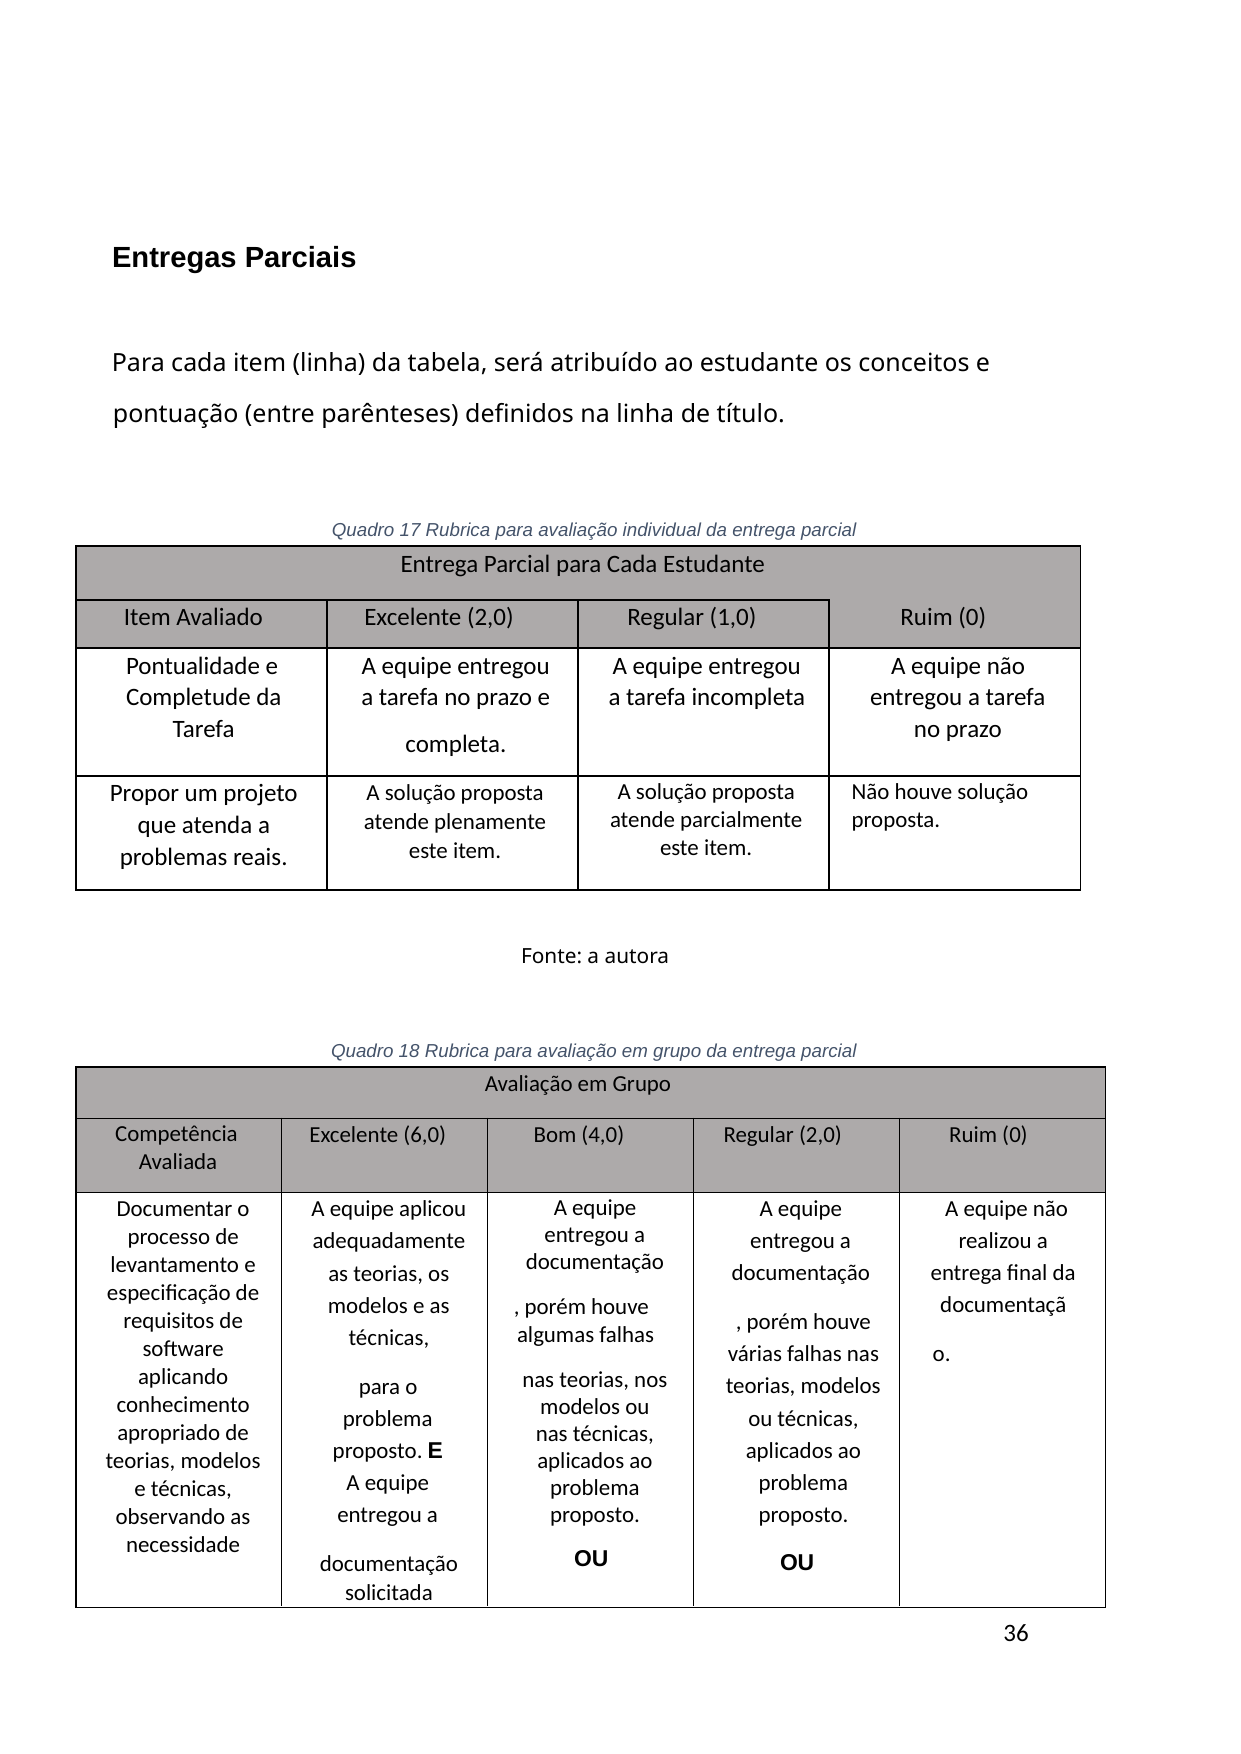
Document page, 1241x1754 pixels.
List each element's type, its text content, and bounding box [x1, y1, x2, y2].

text Para cada item (linha) da tabela, será atribuído ao estudante os conceitos e pontuação (entre parênteses) definidos na linha de título. [112, 344, 1093, 429]
table_cell Propor um projeto que atenda a problemas reais. [77, 777, 326, 889]
table_cell Regular (2,0) [694, 1119, 899, 1192]
subtitle Entregas Parciais [112, 240, 1165, 274]
text Quadro 17 Rubrica para avaliação individual da entrega parcial [75, 519, 1114, 540]
table_header Entrega Parcial para Cada Estudante [77, 547, 1080, 599]
table_cell Pontualidade e Completude da Tarefa [77, 649, 326, 775]
table_header Avaliação em Grupo [77, 1068, 1105, 1118]
table_cell Excelente (6,0) [282, 1119, 487, 1192]
text Quadro 18 Rubrica para avaliação em grupo da entrega parcial [138, 1040, 1051, 1061]
table_cell Ruim (0) [900, 1119, 1105, 1192]
text Fonte: a autora [75, 941, 1114, 970]
table_cell A solução proposta atende plenamente este item. [328, 777, 577, 889]
table_cell Ruim (0) [830, 599, 1080, 647]
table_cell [77, 1193, 281, 1606]
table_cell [694, 1193, 899, 1606]
table_cell A equipe não entregou a tarefa no prazo [830, 649, 1080, 775]
table_cell A equipe entregou a tarefa incompleta [579, 649, 828, 775]
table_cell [282, 1193, 487, 1606]
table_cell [488, 1193, 693, 1606]
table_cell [900, 1193, 1105, 1606]
table_cell Excelente (2,0) [328, 601, 577, 647]
table_cell A equipe entregou a tarefa no prazo e completa. [328, 649, 577, 775]
table_cell Bom (4,0) [488, 1119, 693, 1192]
table_cell Regular (1,0) [579, 601, 828, 647]
table_cell Item Avaliado [77, 601, 326, 647]
table_cell Não houve solução proposta. [830, 777, 1080, 889]
table_cell A solução proposta atende parcialmente este item. [579, 777, 828, 889]
table_cell Competência Avaliada [77, 1119, 281, 1192]
